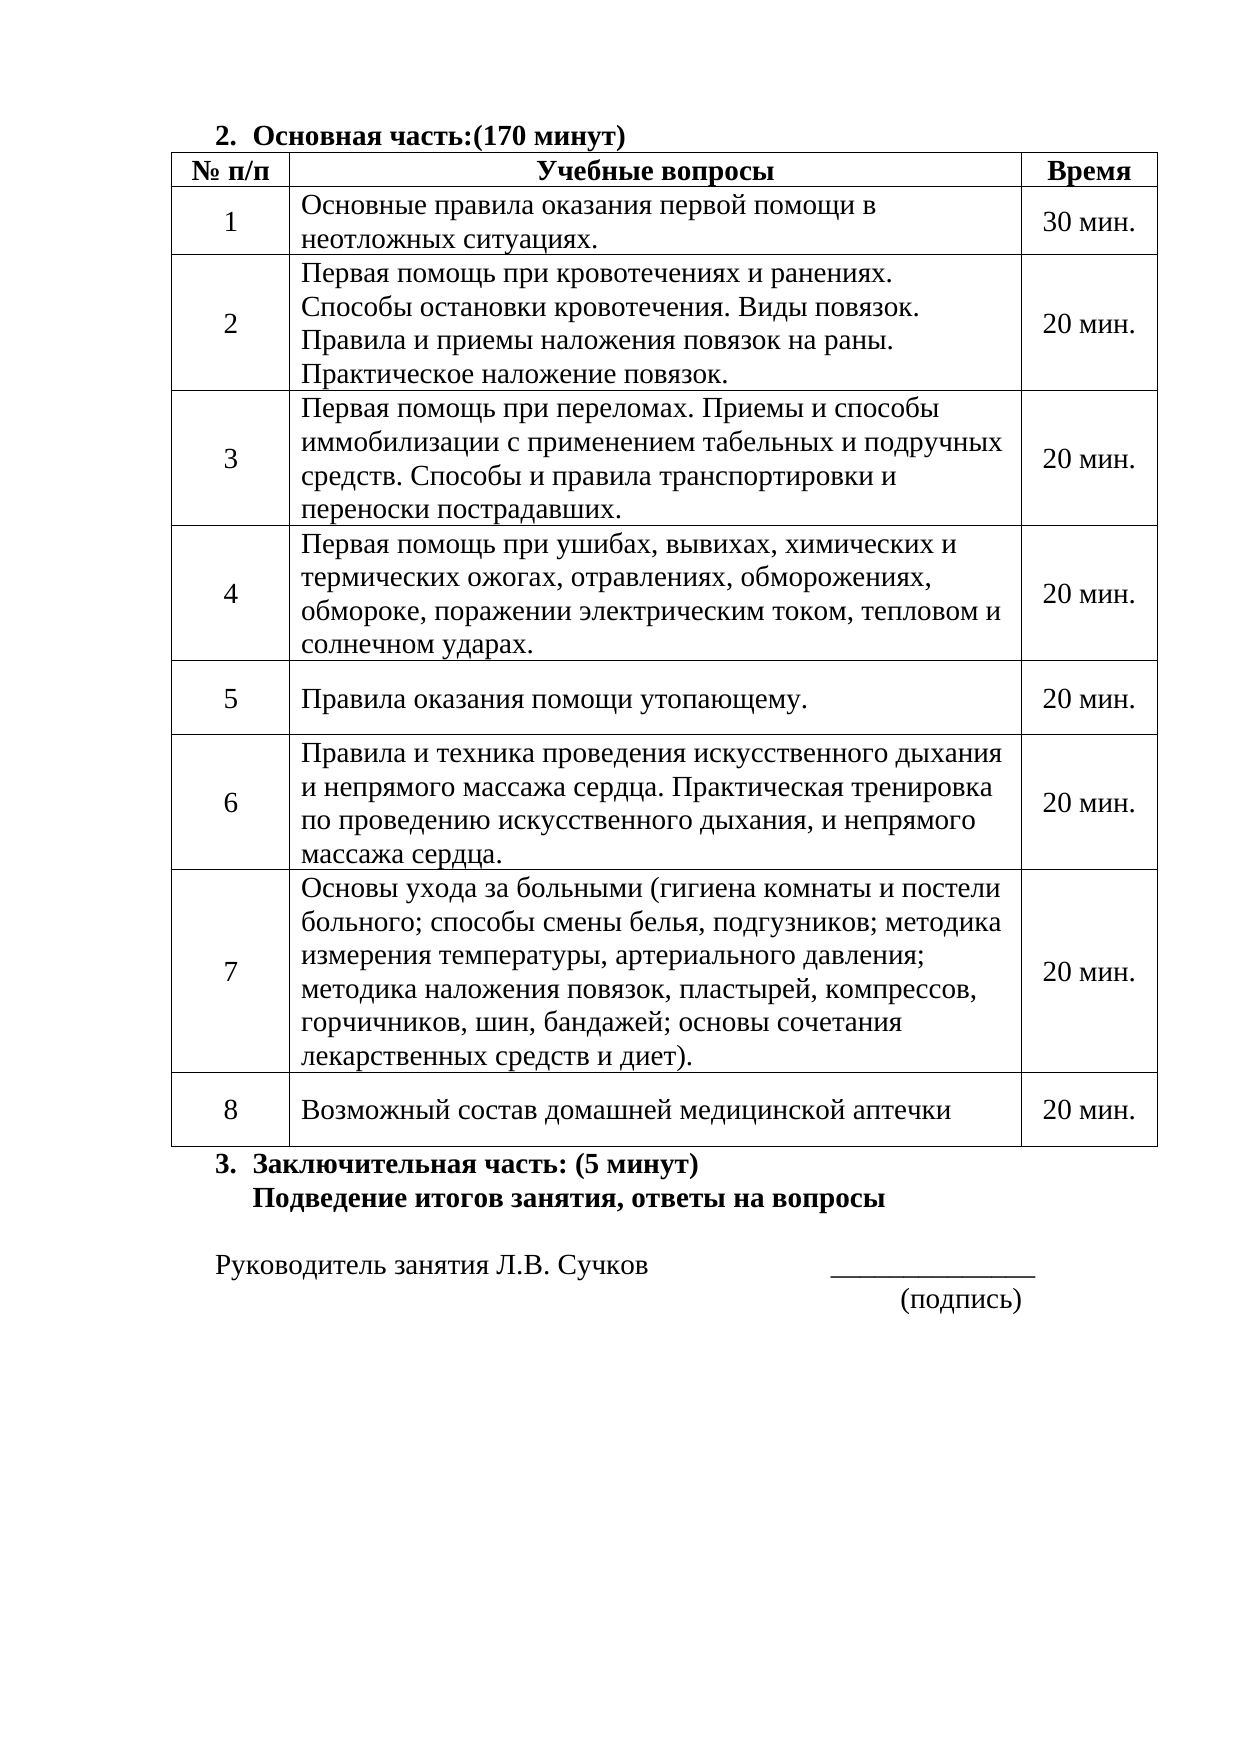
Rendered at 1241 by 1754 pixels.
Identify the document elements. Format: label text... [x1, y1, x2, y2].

table_cell 6 [172, 735, 289, 869]
table_cell 7 [172, 870, 289, 1072]
table_cell Возможный состав домашней медицинской аптечки [290, 1073, 1021, 1146]
text Руководитель занятия Л.В. Сучков ______________ [215, 1247, 1152, 1281]
table_cell 1 [172, 187, 289, 254]
table_cell 20 мин. [1022, 661, 1157, 734]
table_header Время [1022, 153, 1157, 186]
table_cell 2 [172, 255, 289, 389]
table_cell Первая помощь при переломах. Приемы и способы иммобилизации с применением табельных и подручных средств. Способы и правила транспортировки и переноски пострадавших. [290, 391, 1021, 525]
table_header № п/п [172, 153, 289, 186]
table_cell 20 мин. [1022, 735, 1157, 869]
table_cell 3 [172, 391, 289, 525]
table_cell Правила оказания помощи утопающему. [290, 661, 1021, 734]
list Заключительная часть: (5 минут) [215, 1147, 1152, 1180]
table_cell 30 мин. [1022, 187, 1157, 254]
table_cell 20 мин. [1022, 391, 1157, 525]
table_cell Основные правила оказания первой помощи в неотложных ситуациях. [290, 187, 1021, 254]
table_cell Правила и техника проведения искусственного дыхания и непрямого массажа сердца. Практическая тренировка по проведению искусственного дыхания, и непрямого массажа сердца. [290, 735, 1021, 869]
table_cell 5 [172, 661, 289, 734]
table_cell Первая помощь при ушибах, вывихах, химических и термических ожогах, отравлениях, обморожениях, обмороке, поражении электрическим током, тепловом и солнечном ударах. [290, 526, 1021, 660]
text (подпись) [215, 1281, 1152, 1314]
table_cell 8 [172, 1073, 289, 1146]
table_cell 20 мин. [1022, 870, 1157, 1072]
list Основная часть:(170 минут) [215, 118, 1152, 152]
table_cell 20 мин. [1022, 255, 1157, 389]
text Подведение итогов занятия, ответы на вопросы [252, 1180, 1152, 1214]
table_cell Основы ухода за больными (гигиена комнаты и постели больного; способы смены белья, подгузников; методика измерения температуры, артериального давления; методика наложения повязок, пластырей, компрессов, горчичников, шин, бандажей; основы сочетания лекарственных средств и диет). [290, 870, 1021, 1072]
table_header Учебные вопросы [290, 153, 1021, 186]
table_cell 20 мин. [1022, 526, 1157, 660]
table_cell Первая помощь при кровотечениях и ранениях. Способы остановки кровотечения. Виды повязок. Правила и приемы наложения повязок на раны. Практическое наложение повязок. [290, 255, 1021, 389]
table_cell 20 мин. [1022, 1073, 1157, 1146]
table_cell 4 [172, 526, 289, 660]
